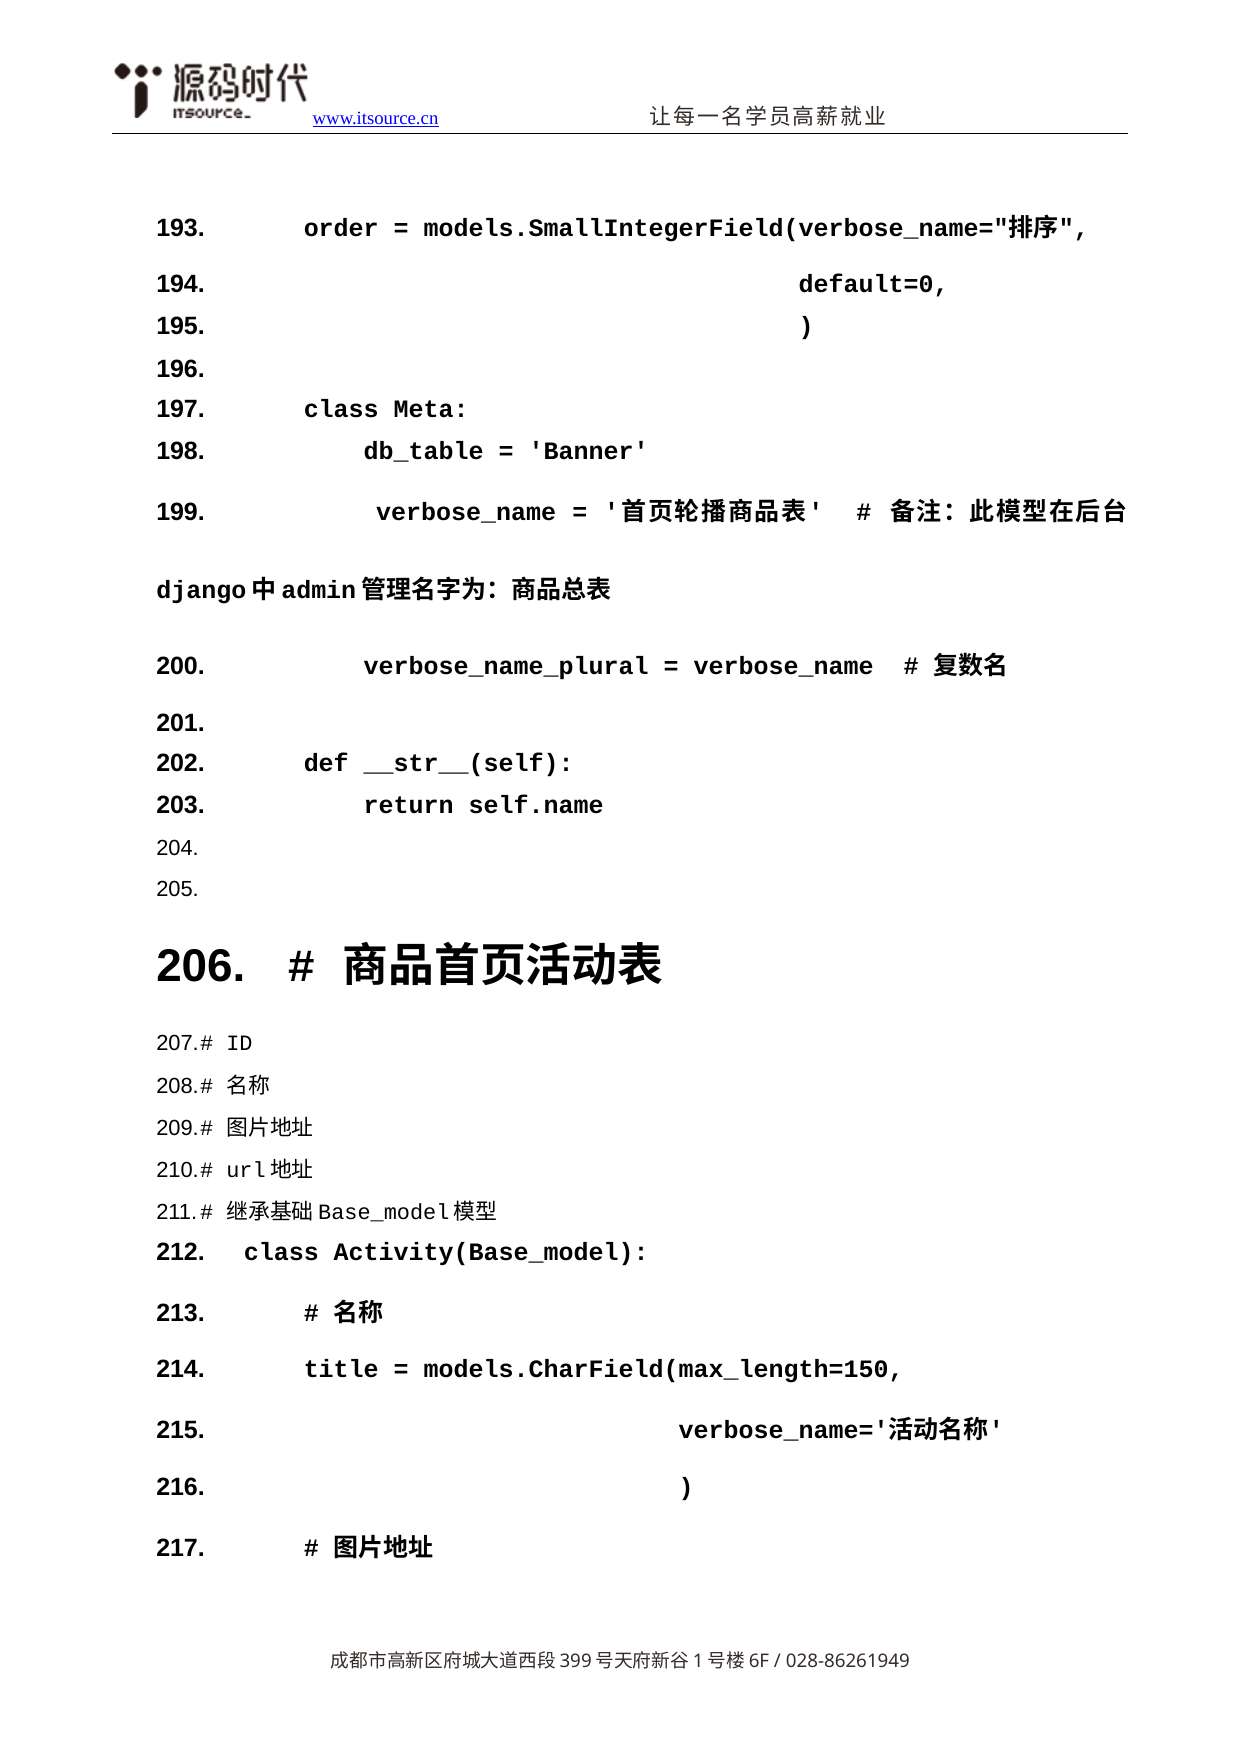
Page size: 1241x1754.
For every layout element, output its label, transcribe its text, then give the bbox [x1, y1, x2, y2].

text verbose_name='活动名称' [156, 1396, 1128, 1461]
text class Meta: [156, 394, 1128, 426]
text # 名称 [156, 1278, 1128, 1343]
text class Activity(Base_model): [156, 1236, 1128, 1269]
text default=0, [156, 268, 1128, 301]
text verbose_name_plural = verbose_name # 复数名 [156, 631, 1128, 696]
text # 图片地址 [156, 1513, 1128, 1578]
text def __str__(self): [156, 748, 1128, 780]
text # 图片地址 [156, 1110, 1128, 1142]
text db_table = 'Banner' [156, 436, 1128, 468]
text ) [156, 310, 1128, 343]
text order = models.SmallIntegerField(verbose_name="排序", [156, 193, 1128, 258]
text title = models.CharField(max_length=150, [156, 1354, 1128, 1386]
text # 名称 [156, 1068, 1128, 1100]
text # url地址 [156, 1152, 1128, 1184]
text # 继承基础Base_model模型 [156, 1194, 1128, 1227]
text return self.name [156, 789, 1128, 822]
text verbose_name = '首页轮播商品表' # 备注：此模型在后台django中admin管理名字为：商品总表 [156, 477, 1128, 620]
text # 商品首页活动表 [156, 913, 1128, 1010]
picture [112, 59, 313, 125]
text # ID [156, 1027, 1128, 1059]
text ) [156, 1471, 1128, 1503]
